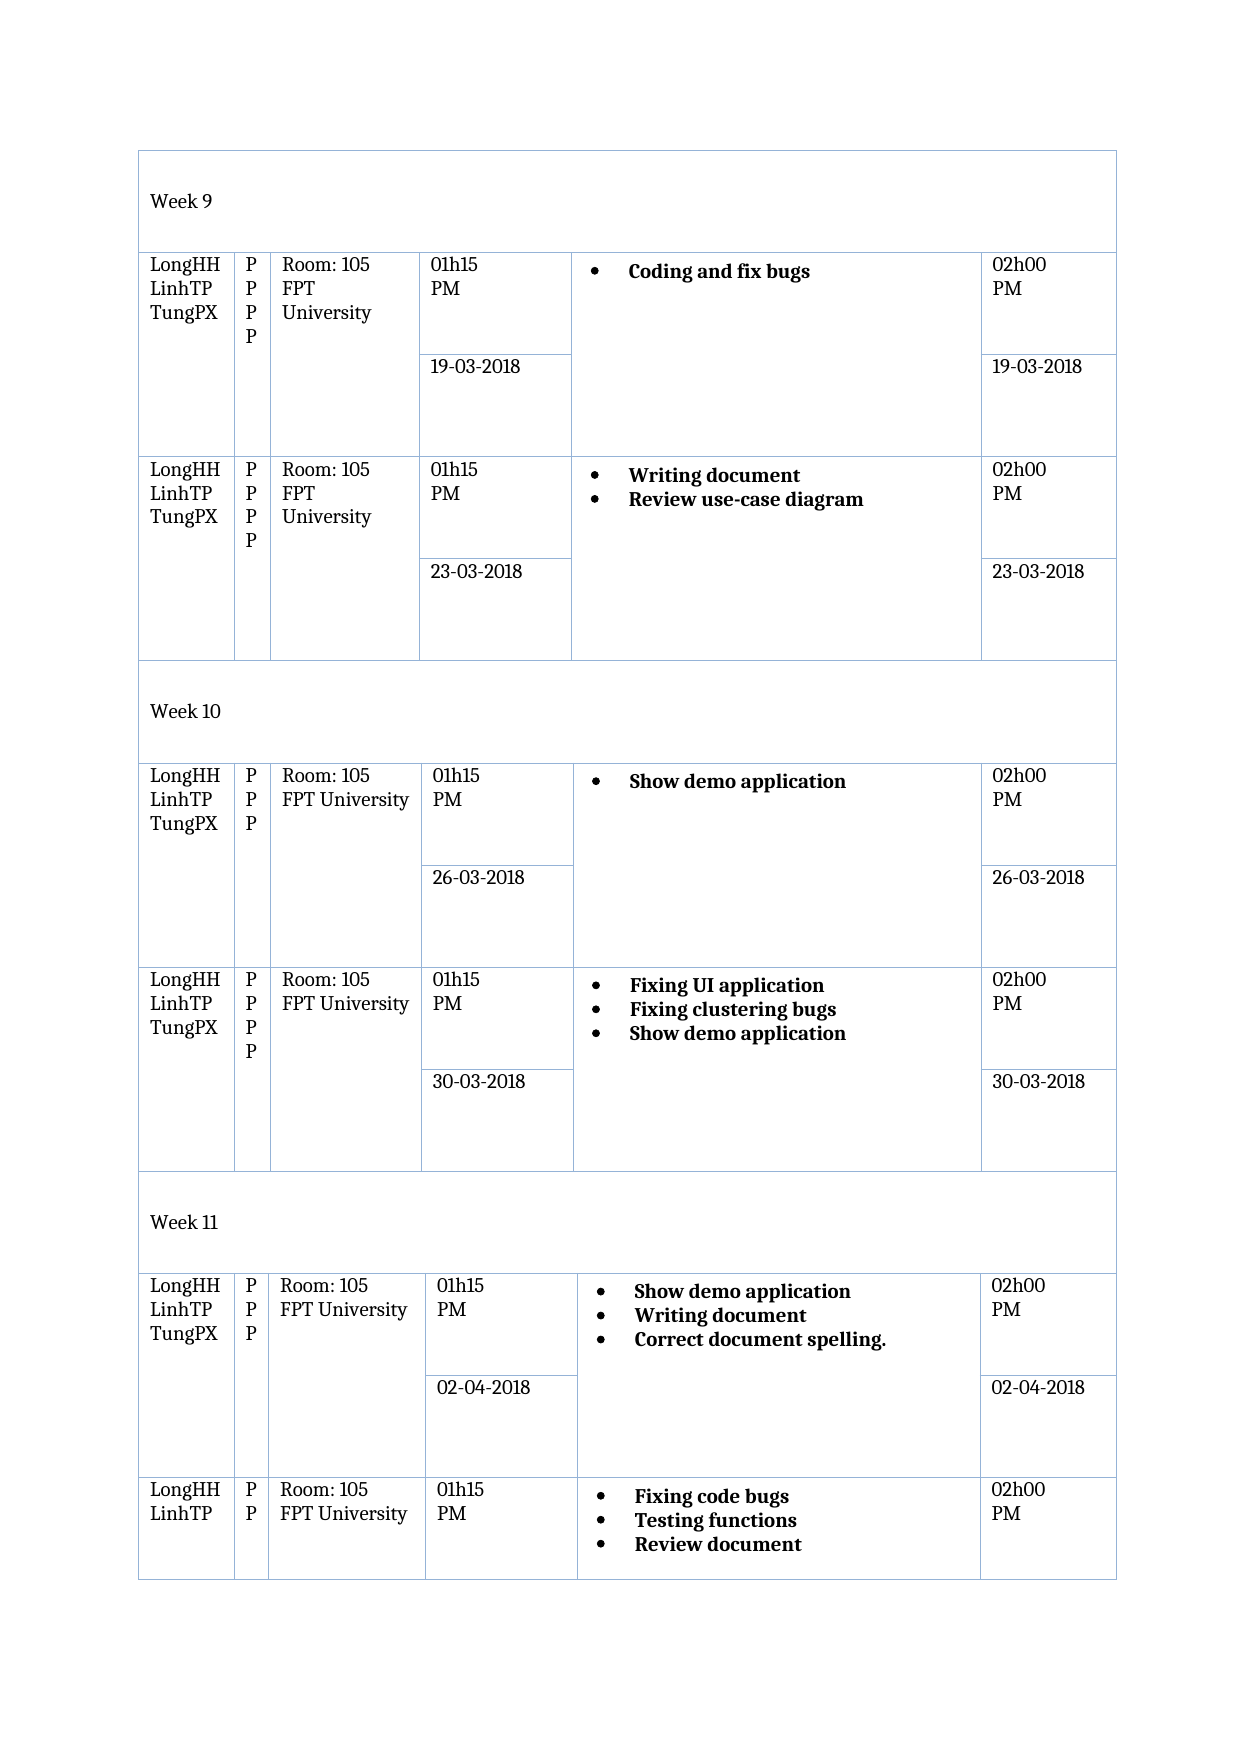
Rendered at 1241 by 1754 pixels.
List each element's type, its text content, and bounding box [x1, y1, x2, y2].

table_cell Room: 105 FPT University [271, 457, 419, 660]
table_cell Week 11 [139, 1172, 1116, 1273]
table_cell P P P [235, 1274, 268, 1477]
table_cell 01h15 PM [420, 253, 571, 354]
table_cell P P P P [235, 253, 270, 456]
table_cell LongHH LinhTP TungPX [139, 457, 234, 660]
table_cell 30-03-2018 [982, 1070, 1116, 1171]
table_cell 01h15 PM [420, 457, 571, 558]
table_cell Room: 105 FPT University [271, 968, 421, 1171]
table_cell 02-04-2018 [981, 1376, 1116, 1477]
table_cell LongHH LinhTP TungPX [139, 253, 234, 456]
table_cell Writing document Review use-case diagram [572, 457, 981, 660]
table_cell Room: 105 FPT University [271, 764, 421, 967]
table_cell 26-03-2018 [422, 866, 573, 967]
table_cell Show demo application [574, 764, 981, 967]
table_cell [139, 1478, 234, 1579]
table_cell Fixing UI application Fixing clustering bugs Show demo application [574, 968, 981, 1171]
table_cell 01h15 PM [422, 968, 573, 1069]
table_cell 19-03-2018 [982, 355, 1116, 456]
table_cell 02-04-2018 [426, 1376, 577, 1477]
table_cell 01h15 PM [422, 764, 573, 864]
table_cell 23-03-2018 [420, 559, 571, 660]
table_cell P P P P [235, 457, 270, 660]
table_cell 19-03-2018 [420, 355, 571, 456]
table_cell P P P [235, 764, 270, 967]
table_cell P P P [235, 1478, 268, 1579]
table_cell LongHH LinhTP TungPX [139, 968, 234, 1171]
table_cell Week 9 [139, 151, 1116, 252]
table_cell 23-03-2018 [982, 559, 1116, 660]
table_cell 02h00 PM [981, 1478, 1116, 1579]
table_cell 02h00 PM [982, 764, 1116, 864]
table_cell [578, 1478, 980, 1579]
table_cell 02h00 PM [982, 968, 1116, 1069]
table_cell 01h15 PM [426, 1478, 577, 1579]
table_cell 02h00 PM [981, 1274, 1116, 1375]
table_cell Room: 105 FPT University [269, 1274, 425, 1477]
table_cell 30-03-2018 [422, 1070, 573, 1171]
table_cell LongHH LinhTP TungPX [139, 1274, 234, 1477]
table_cell 26-03-2018 [982, 866, 1116, 967]
table_cell 01h15 PM [426, 1274, 577, 1375]
table_cell Room: 105 FPT University [271, 253, 419, 456]
table_cell 02h00 PM [982, 253, 1116, 354]
table_cell Coding and fix bugs [572, 253, 981, 456]
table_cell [269, 1478, 425, 1579]
table_cell Week 10 [139, 661, 1116, 762]
table_cell P P P P [235, 968, 270, 1171]
table_cell 02h00 PM [982, 457, 1116, 558]
table_cell Show demo application Writing document Correct document spelling. [578, 1274, 980, 1477]
table_cell LongHH LinhTP TungPX [139, 764, 234, 967]
